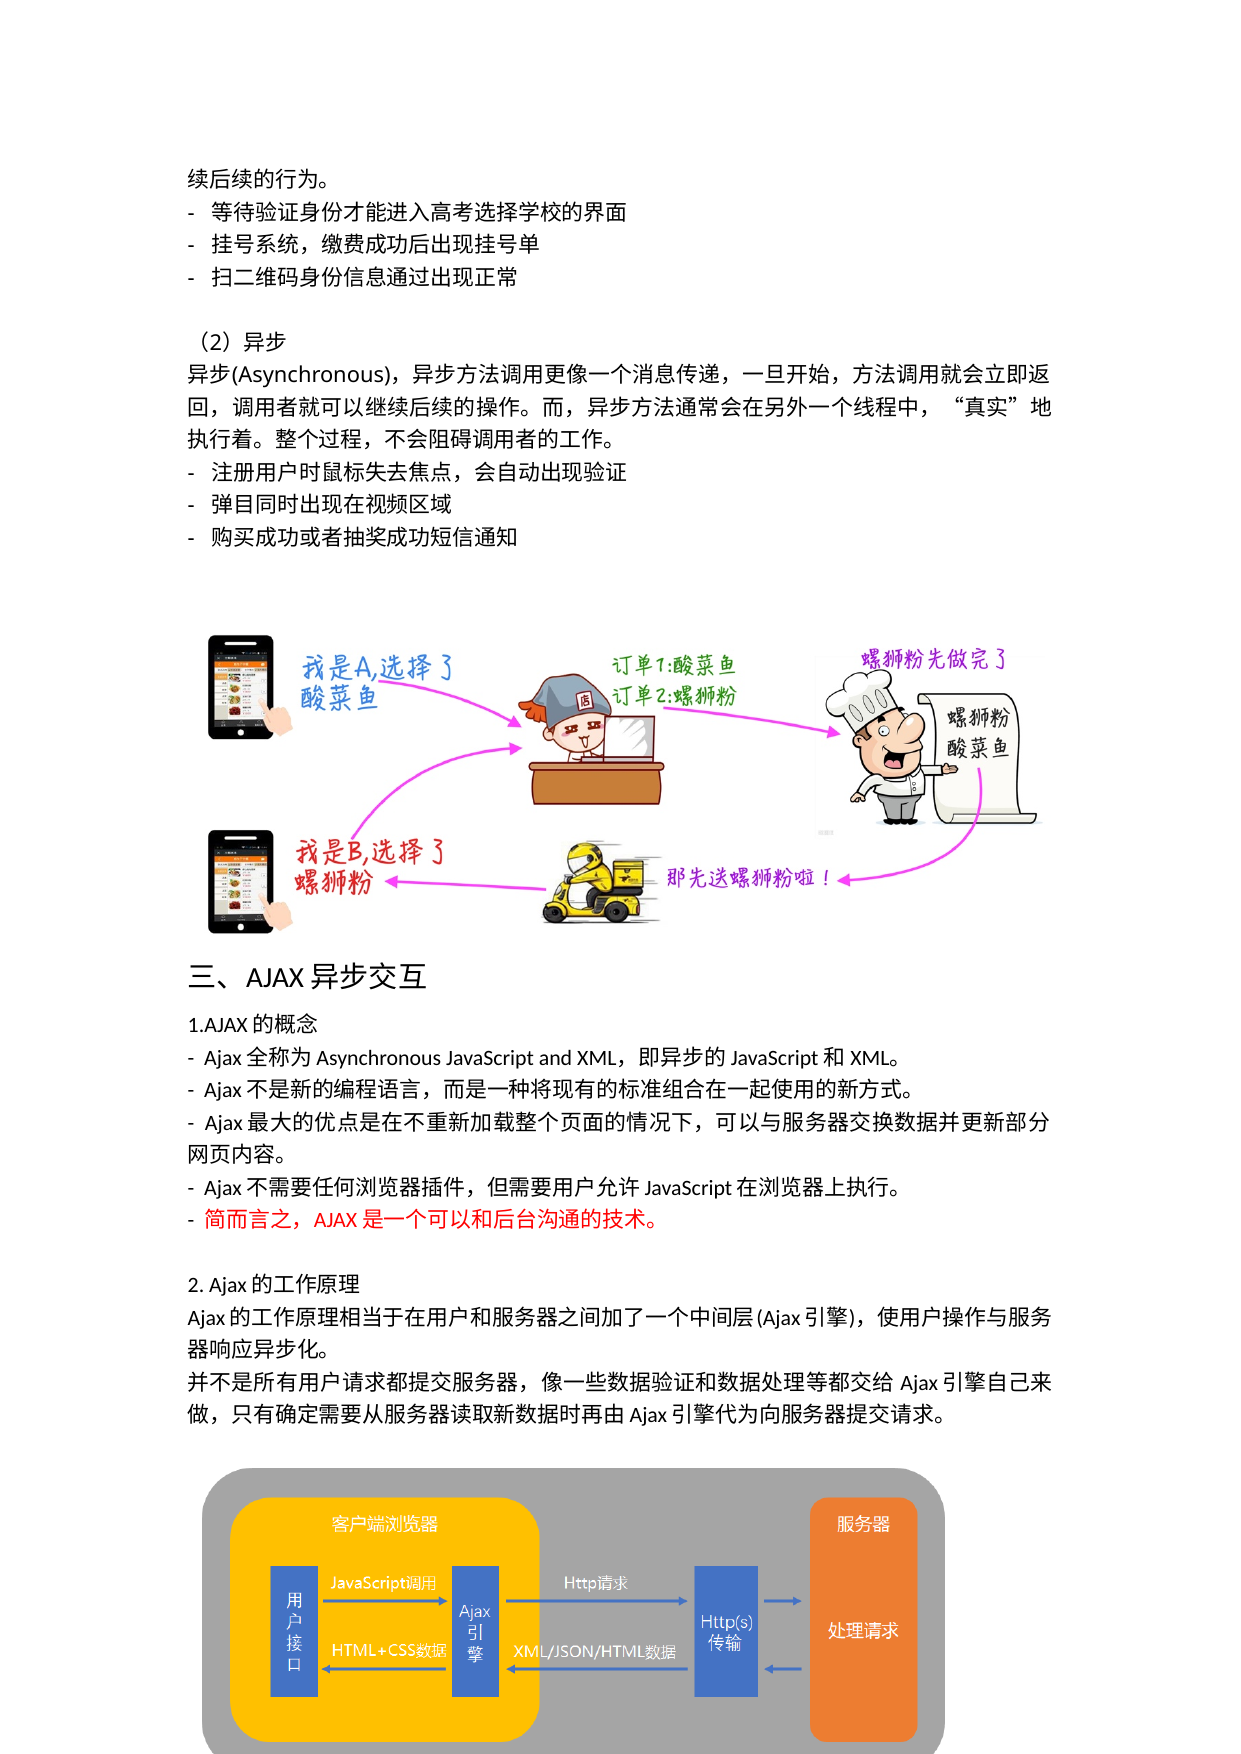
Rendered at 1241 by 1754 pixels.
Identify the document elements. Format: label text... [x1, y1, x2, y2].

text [187, 162, 1053, 194]
text - 简而言之，AJAX 是一个可以和后台沟通的技术。 [187, 1202, 1053, 1234]
text - 购买成功或者抽奖成功短信通知 [187, 519, 1053, 552]
text 异步(Asynchronous)，异步方法调用更像一个消息传递，一旦开始，方法调用就会立即返回，调用者就可以继续后续的操作。而，异步方法通常会在另外一个线程中，“真实”地执行着。整个过程，不会阻碍调用者的工作。 [187, 357, 1053, 454]
text （2）异步 [187, 324, 1053, 357]
text 并不是所有用户请求都提交服务器，像一些数据验证和数据处理等都交给Ajax引擎自己来做，只有确定需要从服务器读取新数据时再由Ajax引擎代为向服务器提交请求。 [187, 1364, 1053, 1429]
text - 注册用户时鼠标失去焦点，会自动出现验证 [187, 454, 1053, 487]
text - 扫二维码身份信息通过出现正常 [187, 259, 1053, 292]
picture [187, 626, 1053, 937]
text 1.AJAX 的概念 [187, 1007, 1053, 1039]
picture [200, 1467, 946, 1754]
text - Ajax不是新的编程语言，而是一种将现有的标准组合在一起使用的新方式。 [187, 1072, 1053, 1104]
text - Ajax最大的优点是在不重新加载整个页面的情况下，可以与服务器交换数据并更新部分网页内容。 [187, 1104, 1053, 1169]
text - Ajax不需要任何浏览器插件，但需要用户允许JavaScript在浏览器上执行。 [187, 1169, 1053, 1202]
text 三、AJAX 异步交互 [187, 942, 1053, 1007]
text - 挂号系统，缴费成功后出现挂号单 [187, 227, 1053, 259]
text 2. Ajax的工作原理 [187, 1267, 1053, 1299]
text - Ajax全称为Asynchronous JavaScript and XML，即异步的 JavaScript 和 XML。 [187, 1039, 1053, 1072]
text - 等待验证身份才能进入高考选择学校的界面 [187, 194, 1053, 227]
text - 弹目同时出现在视频区域 [187, 487, 1053, 519]
text Ajax的工作原理相当于在用户和服务器之间加了一个中间层(Ajax引擎)，使用户操作与服务器响应异步化。 [187, 1299, 1053, 1364]
